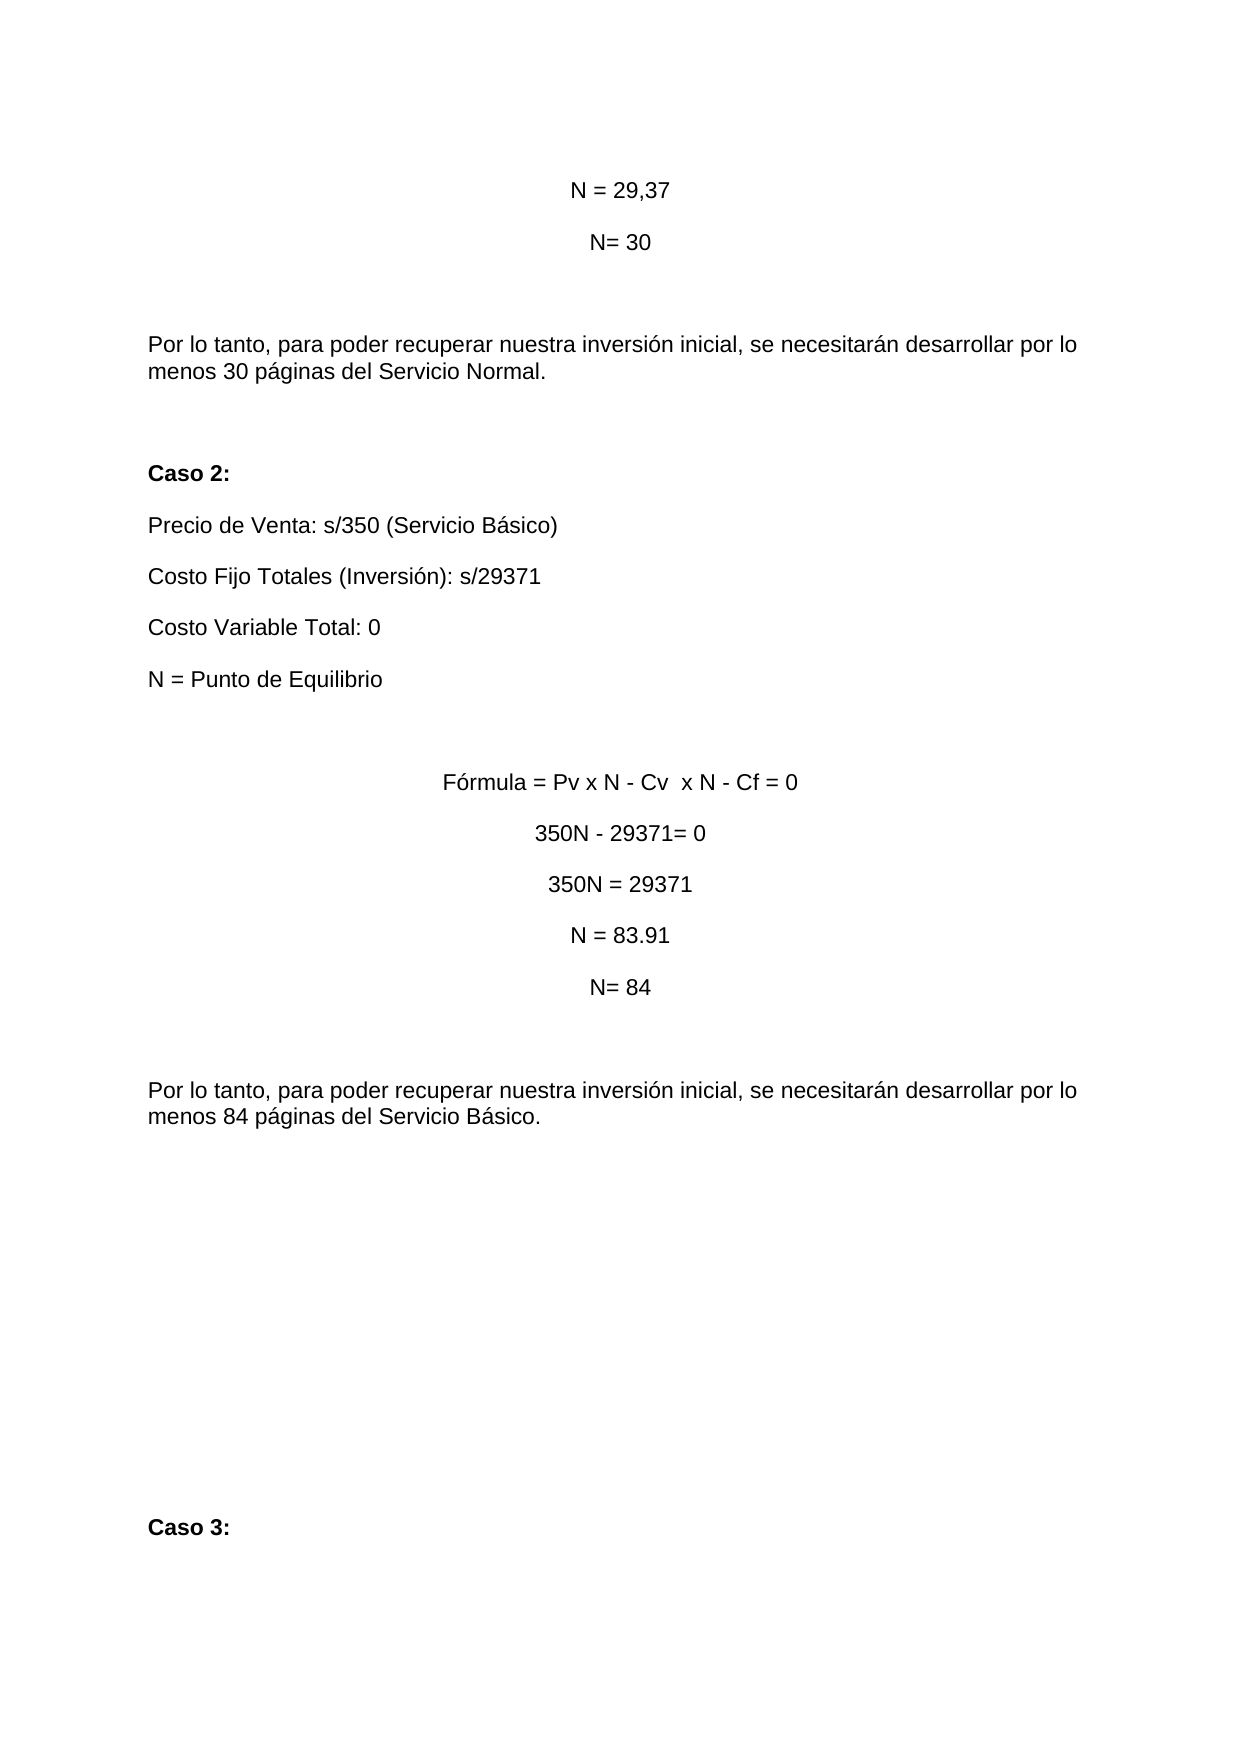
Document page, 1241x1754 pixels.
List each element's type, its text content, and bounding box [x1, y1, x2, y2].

text Por lo tanto, para poder recuperar nuestra inversión inicial, se necesitarán desarrollar por lo menos 84 páginas del Servicio Básico. [148, 1077, 1092, 1129]
text Precio de Venta: s/350 (Servicio Básico) [148, 512, 1092, 538]
text Fórmula = Pv x N - Cv x N - Cf = 0 [148, 768, 1092, 795]
text N = 29,37 [148, 177, 1092, 203]
text Costo Variable Total: 0 [148, 614, 1092, 641]
text Caso 3: [148, 1514, 1092, 1540]
text 350N - 29371= 0 [148, 820, 1092, 846]
text N = Punto de Equilibrio [148, 666, 1092, 692]
text 350N = 29371 [148, 871, 1092, 897]
text N= 30 [148, 228, 1092, 255]
text Caso 2: [148, 460, 1092, 487]
text Por lo tanto, para poder recuperar nuestra inversión inicial, se necesitarán desarrollar por lo menos 30 páginas del Servicio Normal. [148, 331, 1092, 384]
text N = 83.91 [148, 922, 1092, 949]
text Costo Fijo Totales (Inversión): s/29371 [148, 563, 1092, 589]
text N= 84 [148, 974, 1092, 1000]
